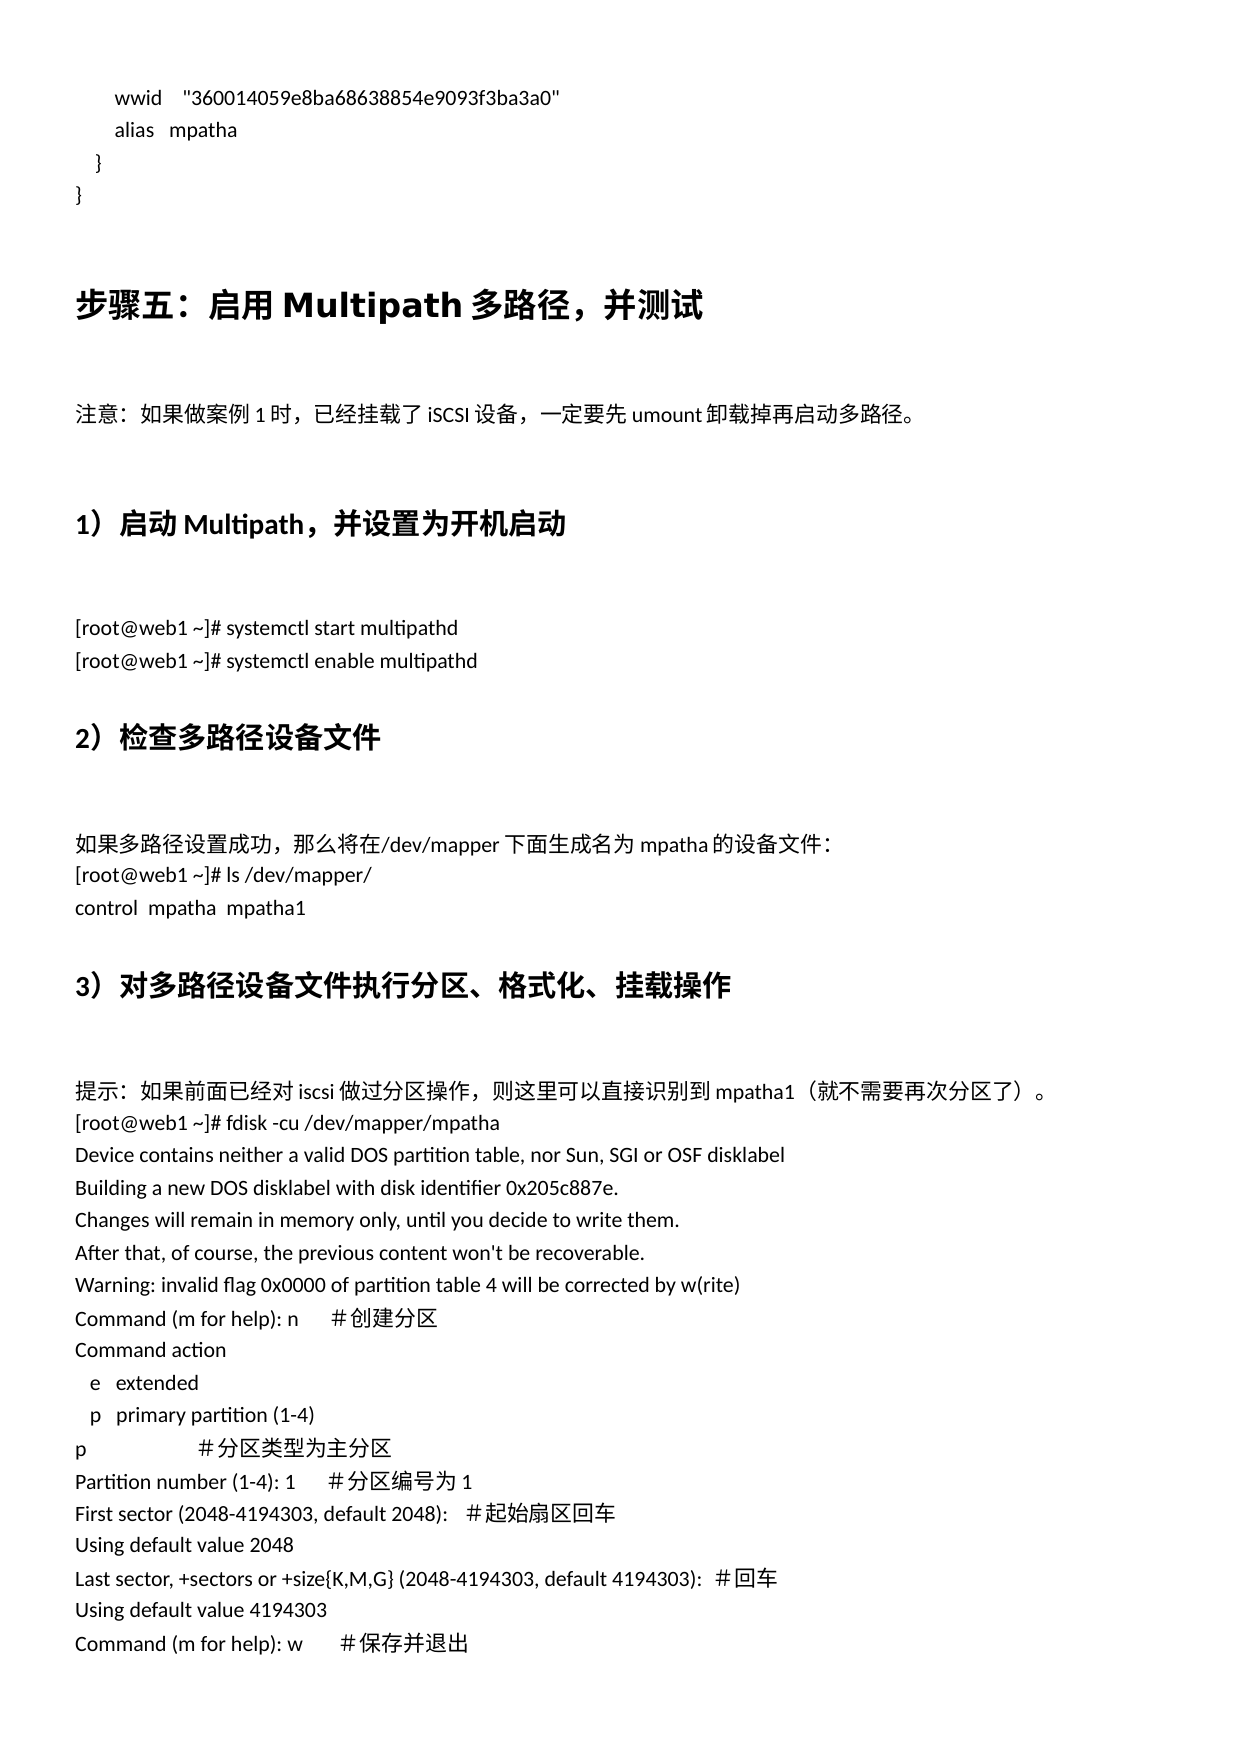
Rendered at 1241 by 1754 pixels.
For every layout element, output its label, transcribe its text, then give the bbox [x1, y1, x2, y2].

text Command (m for help): n ＃创建分区 [75, 1301, 1165, 1333]
text Using default value 2048 [75, 1528, 1165, 1561]
text control mpatha mpatha1 [75, 891, 1165, 924]
text [root@web1 ~]# systemctl start multipathd [75, 612, 1165, 644]
text First sector (2048-4194303, default 2048): ＃起始扇区回车 [75, 1496, 1165, 1528]
text [root@web1 ~]# fdisk -cu /dev/mapper/mpatha [75, 1106, 1165, 1138]
text Using default value 4194303 [75, 1593, 1165, 1626]
text Command action [75, 1333, 1165, 1366]
text [root@web1 ~]# ls /dev/mapper/ [75, 859, 1165, 891]
text wwid "360014059e8ba68638854e9093f3ba3a0" [75, 81, 1165, 113]
text Last sector, +sectors or +size{K,M,G} (2048-4194303, default 4194303): ＃回车 [75, 1561, 1165, 1593]
text 如果多路径设置成功，那么将在/dev/mapper下面生成名为mpatha的设备文件： [75, 826, 1165, 859]
text p primary partition (1-4) [75, 1398, 1165, 1431]
subtitle 2）检查多路径设备文件 [75, 704, 1165, 769]
text Warning: invalid flag 0x0000 of partition table 4 will be corrected by w(rite) [75, 1268, 1165, 1301]
text Device contains neither a valid DOS partition table, nor Sun, SGI or OSF disklabel [75, 1138, 1165, 1171]
text Partition number (1-4): 1 ＃分区编号为1 [75, 1463, 1165, 1496]
text Building a new DOS disklabel with disk identifier 0x205c887e. [75, 1171, 1165, 1203]
subtitle 1）启动Multipath，并设置为开机启动 [75, 489, 1165, 554]
text 注意：如果做案例1时，已经挂载了iSCSI设备，一定要先umount卸载掉再启动多路径。 [75, 397, 1165, 429]
text Command (m for help): w ＃保存并退出 [75, 1626, 1165, 1658]
text 提示：如果前面已经对iscsi做过分区操作，则这里可以直接识别到mpatha1（就不需要再次分区了）。 [75, 1073, 1165, 1106]
text After that, of course, the previous content won't be recoverable. [75, 1236, 1165, 1268]
text alias mpatha [75, 113, 1165, 146]
text [root@web1 ~]# systemctl enable multipathd [75, 644, 1165, 677]
text } [75, 146, 1165, 178]
subtitle 步骤五：启用Multipath多路径，并测试 [75, 270, 1165, 335]
text Changes will remain in memory only, until you decide to write them. [75, 1203, 1165, 1236]
text e extended [75, 1366, 1165, 1398]
text p ＃分区类型为主分区 [75, 1431, 1165, 1463]
text } [75, 178, 1165, 211]
subtitle 3）对多路径设备文件执行分区、格式化、挂载操作 [75, 951, 1165, 1016]
